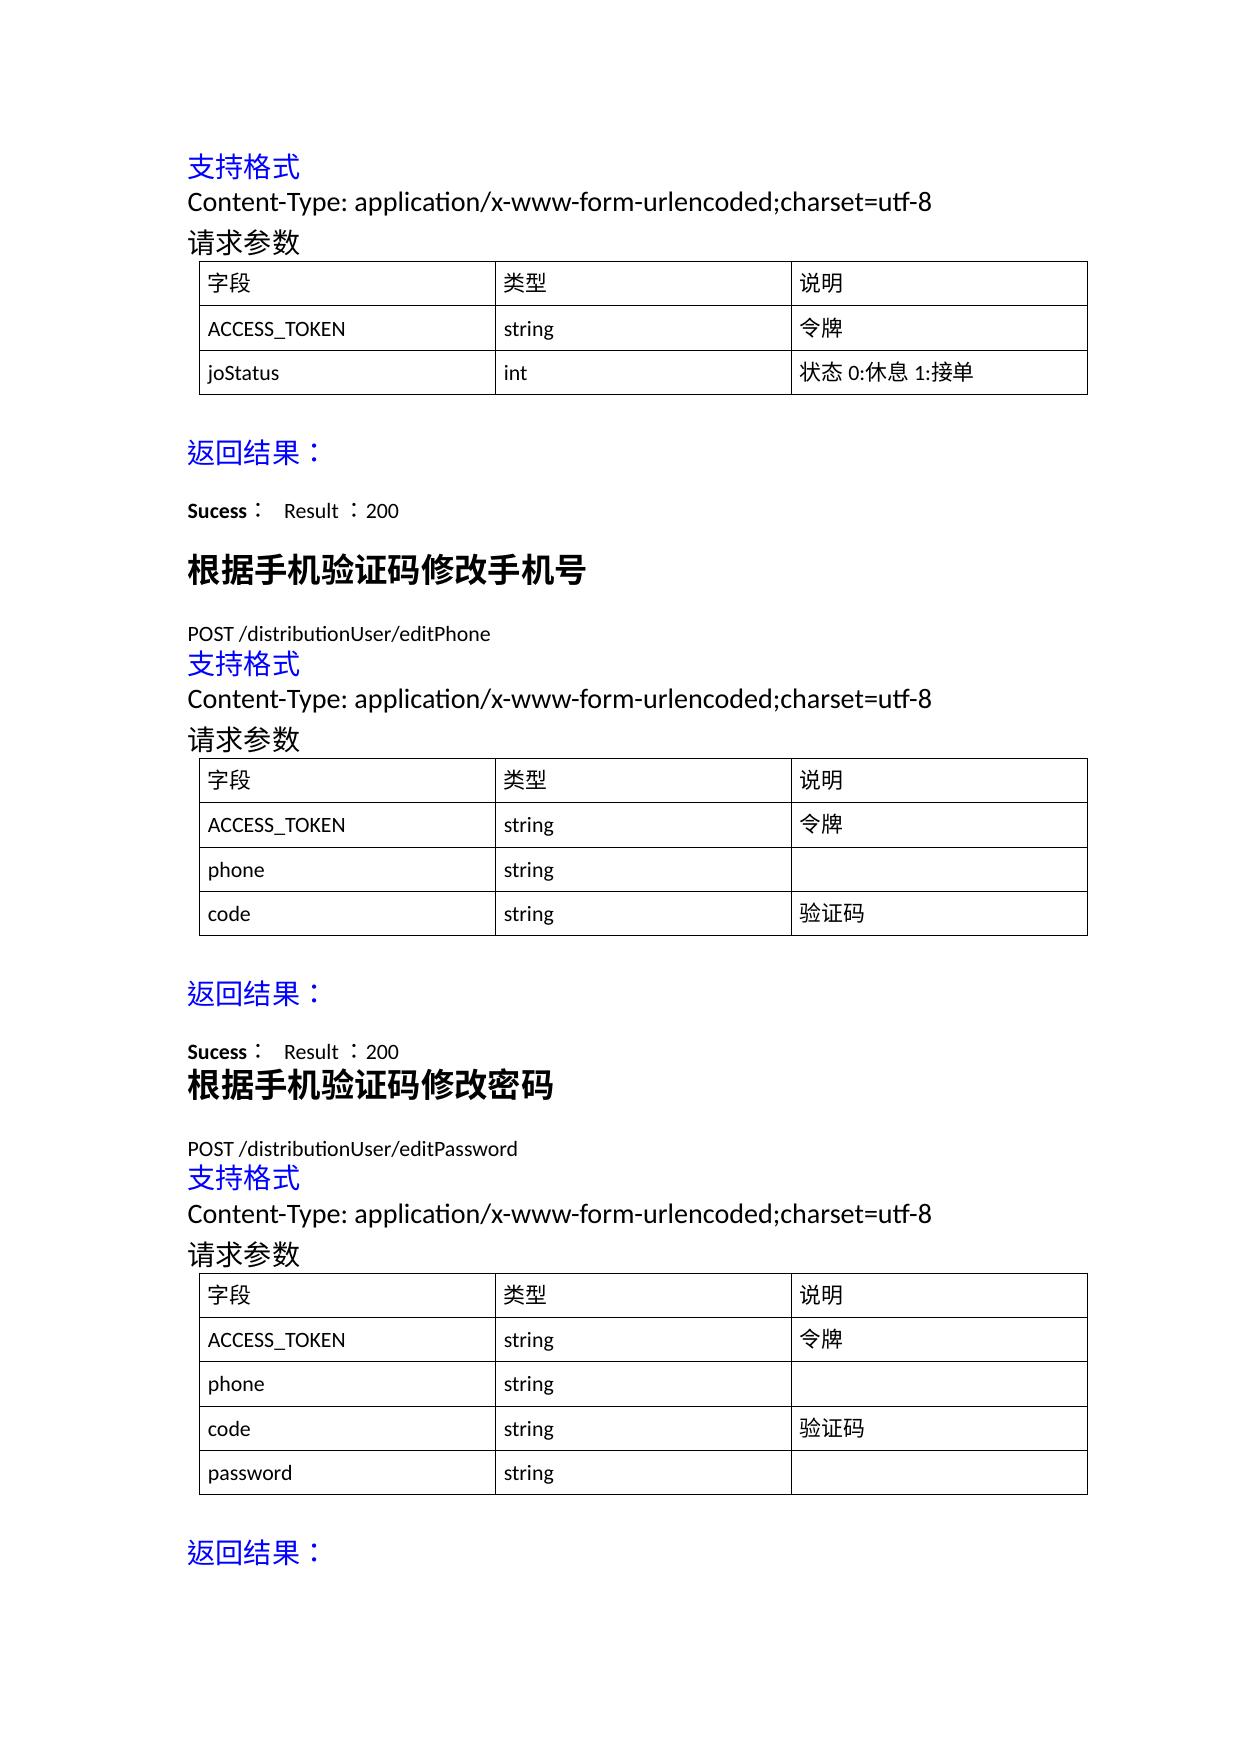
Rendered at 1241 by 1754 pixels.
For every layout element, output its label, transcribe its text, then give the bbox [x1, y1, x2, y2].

table_cell [792, 1451, 1087, 1494]
table_header 说明 [792, 759, 1087, 802]
table_header 类型 [496, 759, 791, 802]
table_cell code [200, 892, 495, 935]
subtitle 根据手机验证码修改手机号 [187, 550, 1053, 591]
table_header 类型 [496, 262, 791, 305]
table_cell [792, 848, 1087, 891]
subtitle 根据手机验证码修改密码 [187, 1065, 1053, 1106]
table_header 说明 [792, 1274, 1087, 1317]
text 支持格式 [187, 150, 1053, 184]
table_cell joStatus [200, 351, 495, 394]
text 支持格式 [187, 1161, 1053, 1196]
table_cell ACCESS_TOKEN [200, 1318, 495, 1361]
text Content-Type: application/x-www-form-urlencoded;charset=utf-8 [187, 184, 1053, 219]
text Sucess： Result ：200 [187, 1038, 1053, 1065]
text Sucess： Result ：200 [187, 497, 1053, 523]
table_cell string [496, 803, 791, 847]
table_cell 验证码 [792, 892, 1087, 935]
table_header 类型 [496, 1274, 791, 1317]
table_cell 令牌 [792, 803, 1087, 847]
table_header 字段 [200, 1274, 495, 1317]
table_cell string [496, 848, 791, 891]
table_cell string [496, 1407, 791, 1450]
text 返回结果： [187, 436, 1053, 470]
text Content-Type: application/x-www-form-urlencoded;charset=utf-8 [187, 681, 1053, 716]
table_cell int [496, 351, 791, 394]
table_header 字段 [200, 262, 495, 305]
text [187, 1196, 1053, 1230]
text 请求参数 [187, 716, 1053, 758]
table_cell code [200, 1407, 495, 1450]
text POST /distributionUser/editPassword [187, 1135, 1053, 1161]
table_cell string [496, 892, 791, 935]
table_cell ACCESS_TOKEN [200, 306, 495, 350]
table_cell ACCESS_TOKEN [200, 803, 495, 847]
text 请求参数 [187, 1230, 1053, 1272]
text 支持格式 [187, 647, 1053, 681]
table_header 说明 [792, 262, 1087, 305]
text 返回结果： [187, 1536, 1053, 1570]
table_cell phone [200, 848, 495, 891]
table_cell string [496, 1362, 791, 1406]
table_cell string [496, 1451, 791, 1494]
text 返回结果： [187, 977, 1053, 1011]
table_cell [792, 1362, 1087, 1406]
table_cell password [200, 1451, 495, 1494]
table_cell 验证码 [792, 1407, 1087, 1450]
table_cell string [496, 306, 791, 350]
table_cell 状态 0:休息 1:接单 [792, 351, 1087, 394]
table_header 字段 [200, 759, 495, 802]
text POST /distributionUser/editPhone [187, 620, 1053, 647]
table_cell 令牌 [792, 306, 1087, 350]
text 请求参数 [187, 219, 1053, 261]
table_cell phone [200, 1362, 495, 1406]
table_cell string [496, 1318, 791, 1361]
table_cell 令牌 [792, 1318, 1087, 1361]
